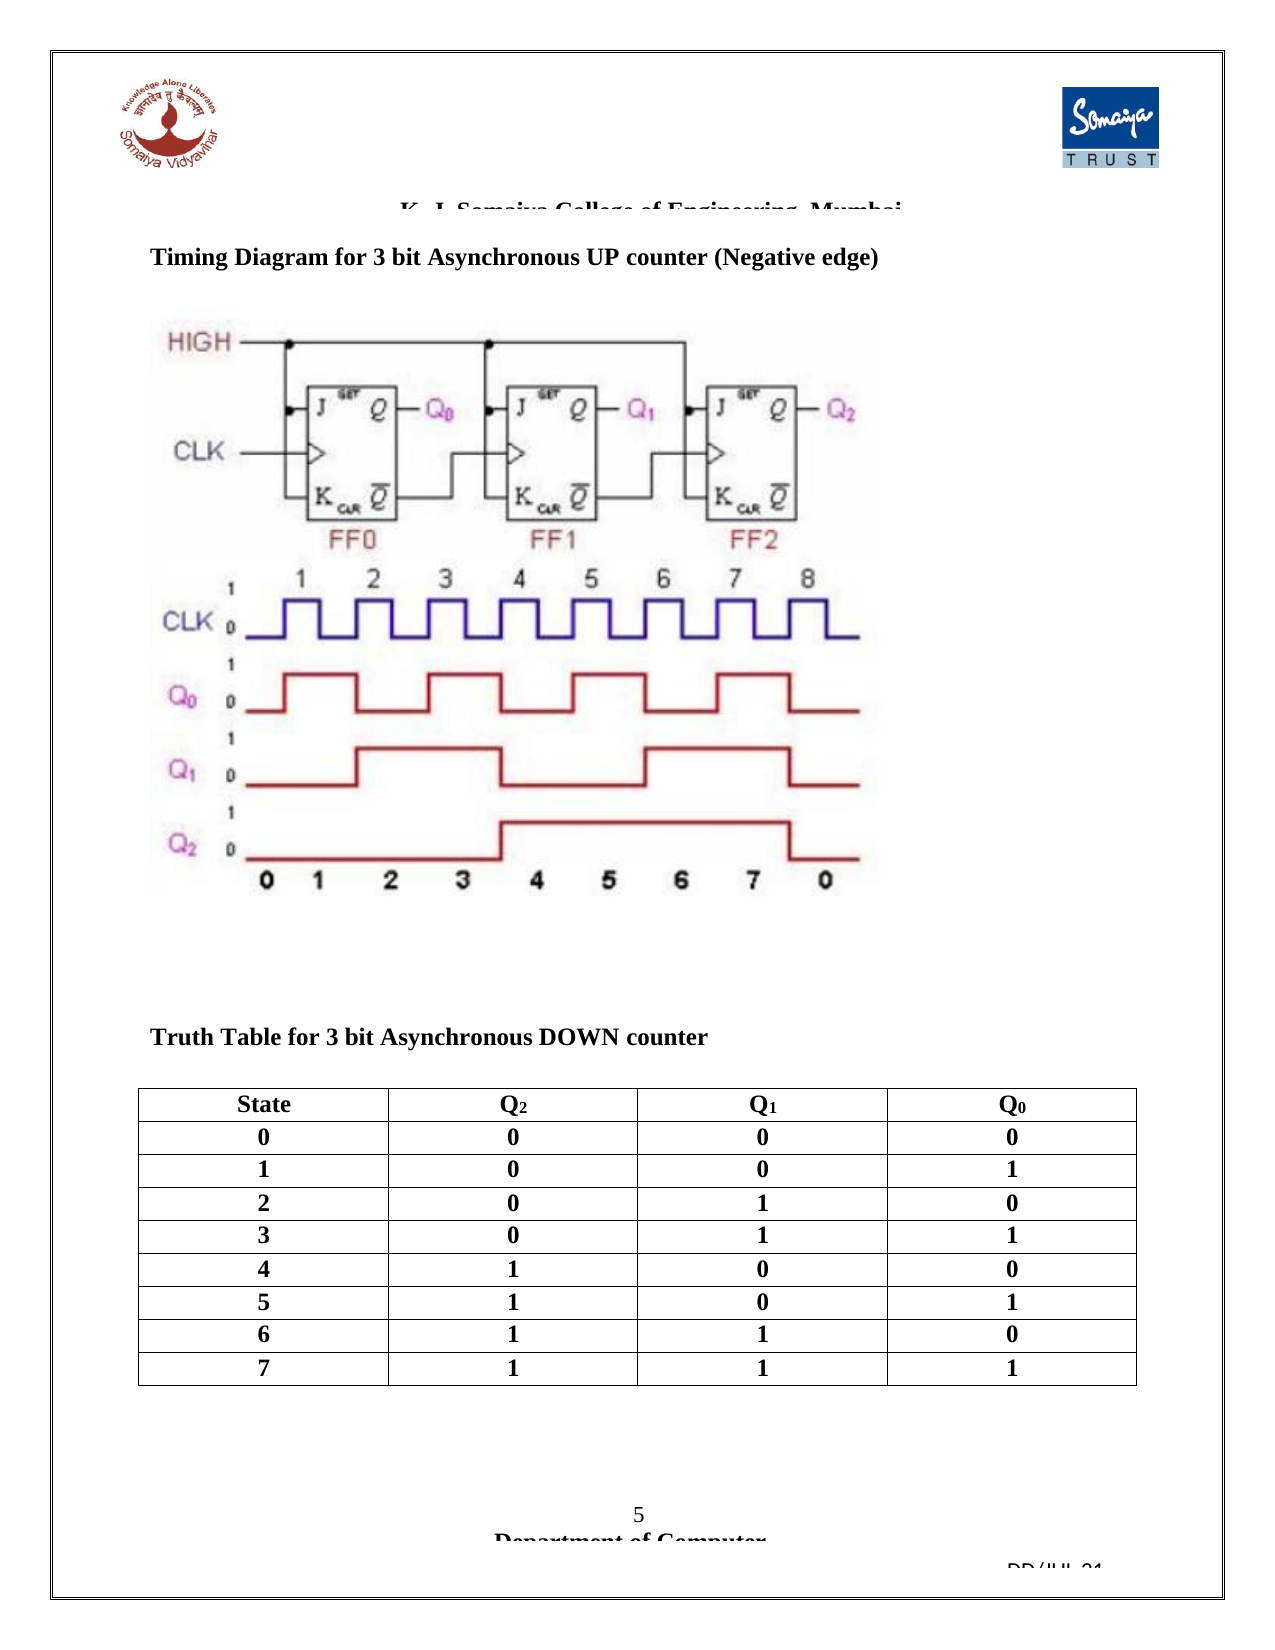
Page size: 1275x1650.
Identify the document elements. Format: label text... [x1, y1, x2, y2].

table_cell 0 [139, 1122, 388, 1154]
table_cell 0 [888, 1254, 1136, 1286]
table_cell 1 [638, 1353, 887, 1385]
table_cell 0 [638, 1254, 887, 1286]
picture [1062, 87, 1159, 168]
table_cell 0 [389, 1155, 637, 1187]
table_cell 1 [888, 1155, 1136, 1187]
table_cell 7 [139, 1353, 388, 1385]
table_cell 1 [888, 1287, 1136, 1319]
table_header State [139, 1089, 388, 1121]
table_cell 1 [389, 1353, 637, 1385]
text Truth Table for 3 bit Asynchronous DOWN counter [150, 1022, 1192, 1050]
table_cell 1 [638, 1188, 887, 1220]
table_cell 1 [638, 1320, 887, 1352]
table_header Q1 [638, 1089, 887, 1121]
table_cell 0 [888, 1188, 1136, 1220]
table_cell 1 [389, 1254, 637, 1286]
table_cell 1 [638, 1221, 887, 1253]
picture [120, 79, 218, 168]
table_cell 0 [888, 1320, 1136, 1352]
table_cell 1 [139, 1155, 388, 1187]
table_cell 0 [638, 1122, 887, 1154]
picture [150, 308, 887, 901]
table_cell 1 [389, 1320, 637, 1352]
table_cell 5 [139, 1287, 388, 1319]
table_cell 0 [389, 1221, 637, 1253]
table_cell 3 [139, 1221, 388, 1253]
table_cell 0 [389, 1122, 637, 1154]
table_cell 1 [888, 1221, 1136, 1253]
table_cell 0 [888, 1122, 1136, 1154]
table_cell 2 [139, 1188, 388, 1220]
subtitle Timing Diagram for 3 bit Asynchronous UP counter (Negative edge) [150, 242, 1192, 271]
table_cell 0 [389, 1188, 637, 1220]
table_cell 6 [139, 1320, 388, 1352]
table_cell 1 [389, 1287, 637, 1319]
table_cell 0 [638, 1287, 887, 1319]
table_cell 1 [888, 1353, 1136, 1385]
table_cell 4 [139, 1254, 388, 1286]
table_header Q2 [389, 1089, 637, 1121]
table_header Q0 [888, 1089, 1136, 1121]
table_cell 0 [638, 1155, 887, 1187]
